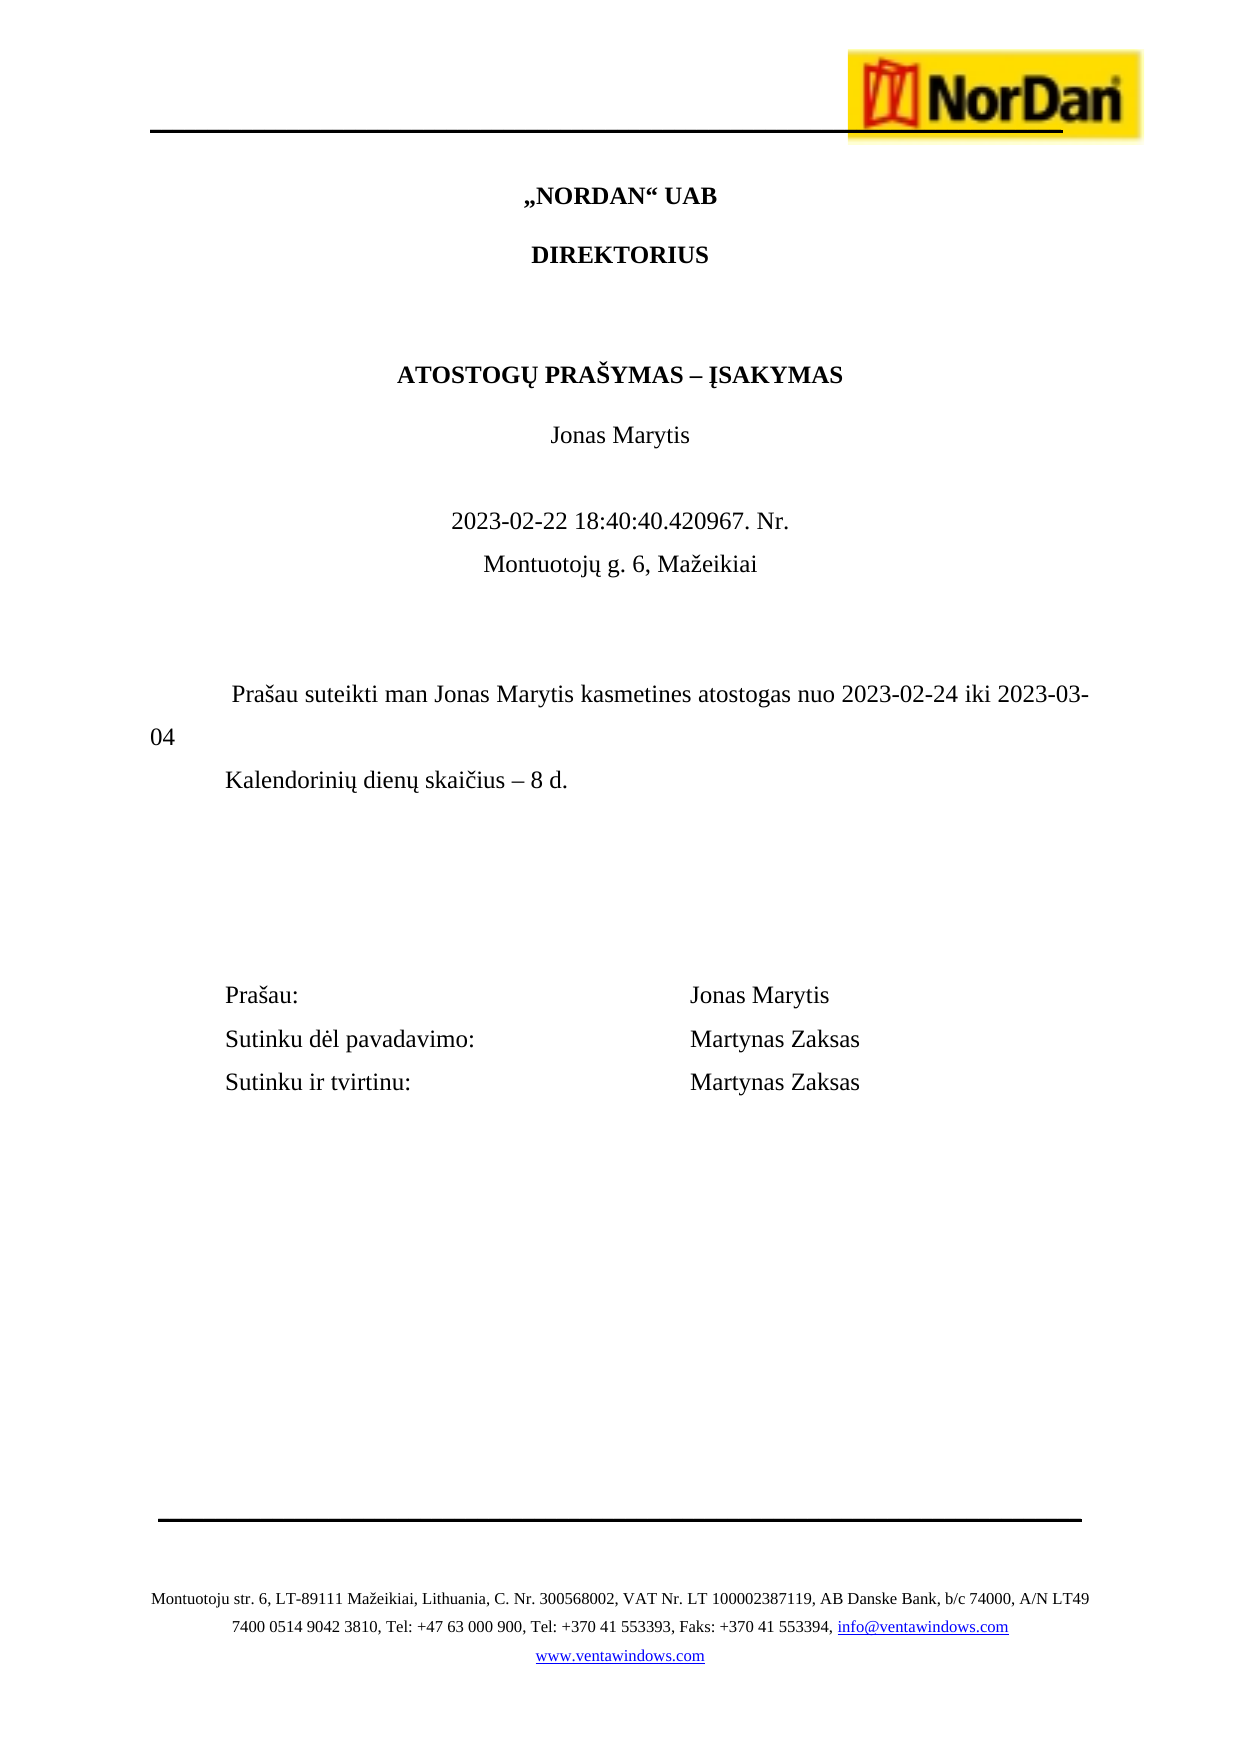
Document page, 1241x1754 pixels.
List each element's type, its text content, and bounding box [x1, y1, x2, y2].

picture [847, 49, 1145, 145]
text Prašau suteikti man Jonas Marytis kasmetines atostogas nuo 2023-02-24 iki 2023-03-04 [150, 679, 1090, 751]
text ATOSTOGŲ PRAŠYMAS – ĮSAKYMAS [150, 360, 1090, 389]
text „NORDAN“ UAB [150, 181, 1090, 209]
text Kalendorinių dienų skaičius – 8 d. [150, 765, 1090, 794]
text Jonas Marytis [150, 420, 1090, 449]
text Montuotojų g. 6, Mažeikiai [150, 549, 1090, 578]
text 2023-02-22 18:40:40.420967. Nr. [150, 506, 1090, 535]
text Sutinku ir tvirtinu: Martynas Zaksas [150, 1067, 1090, 1096]
text Sutinku dėl pavadavimo: Martynas Zaksas [150, 1024, 1090, 1052]
text DIREKTORIUS [150, 241, 1090, 269]
text Prašau: Jonas Marytis [150, 981, 1090, 1009]
